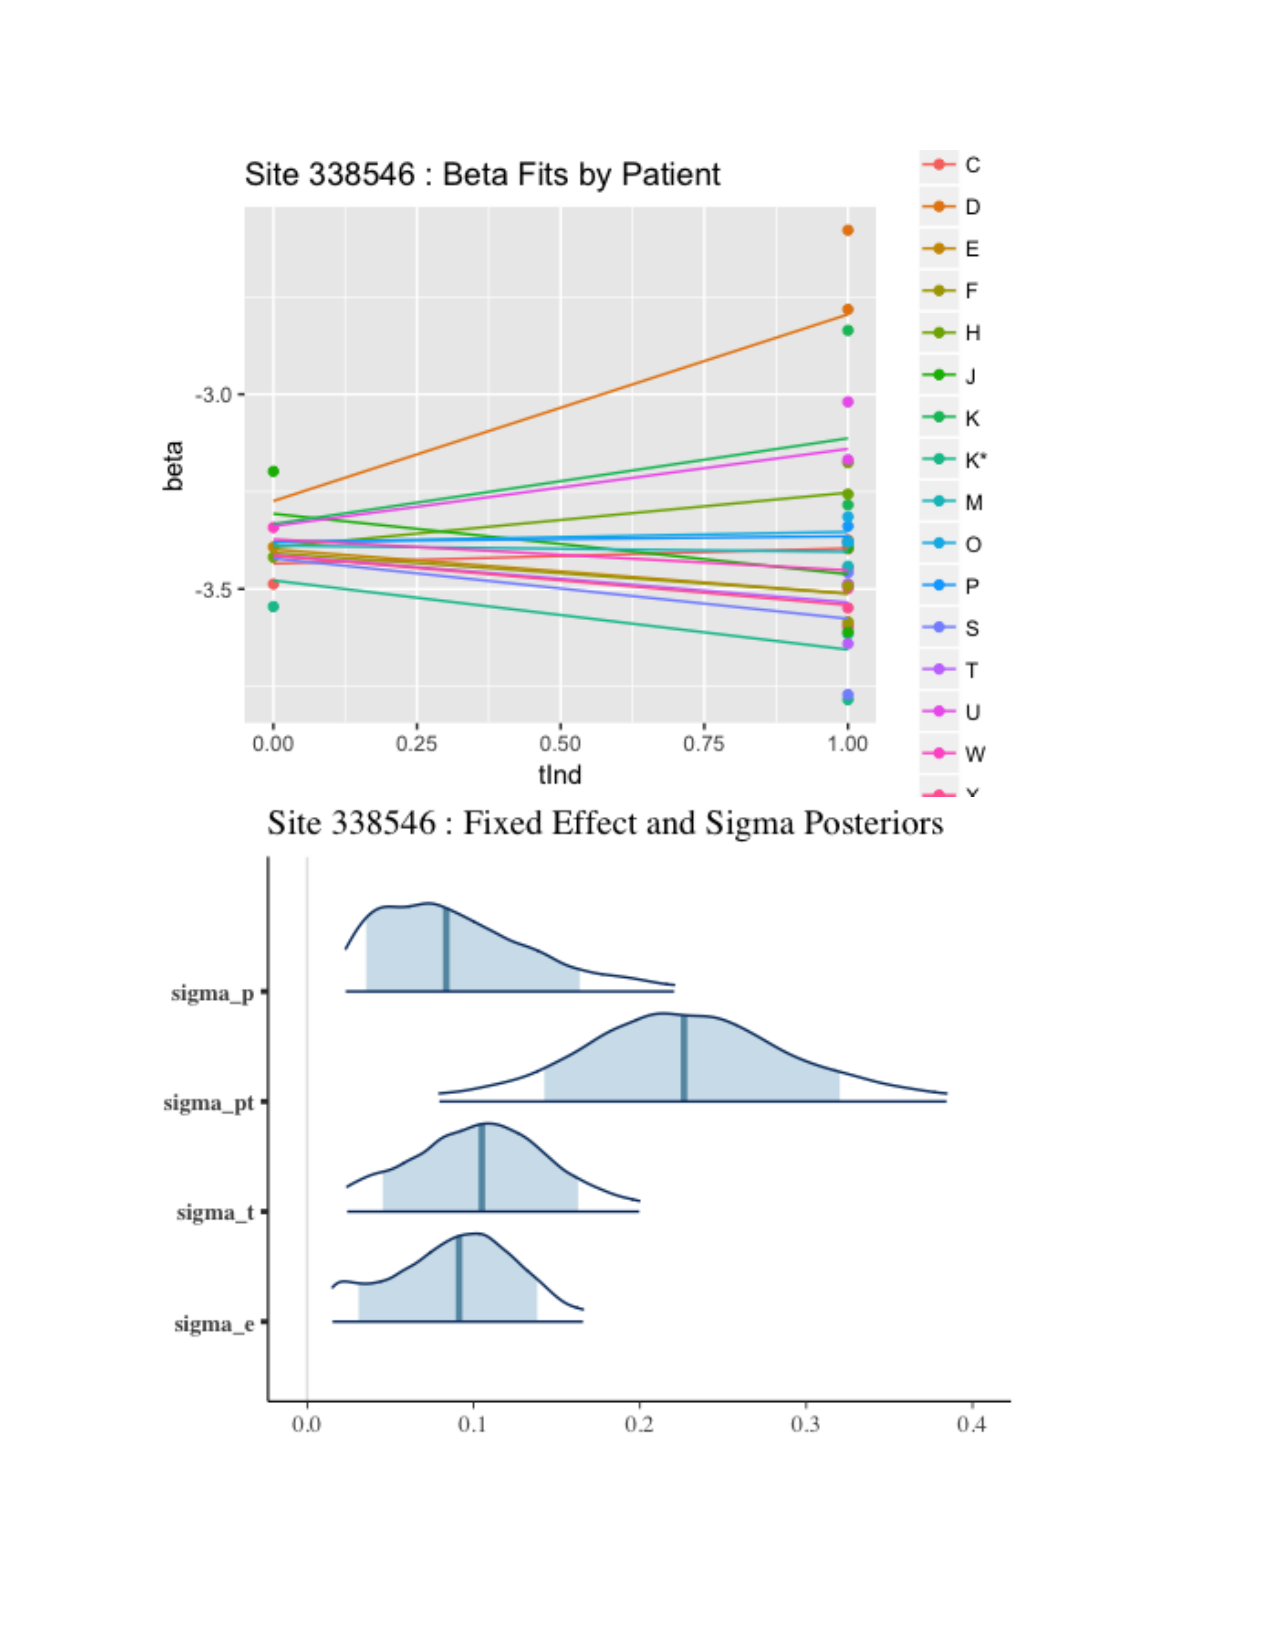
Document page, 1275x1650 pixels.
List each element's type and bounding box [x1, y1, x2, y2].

picture [150, 150, 1025, 1445]
